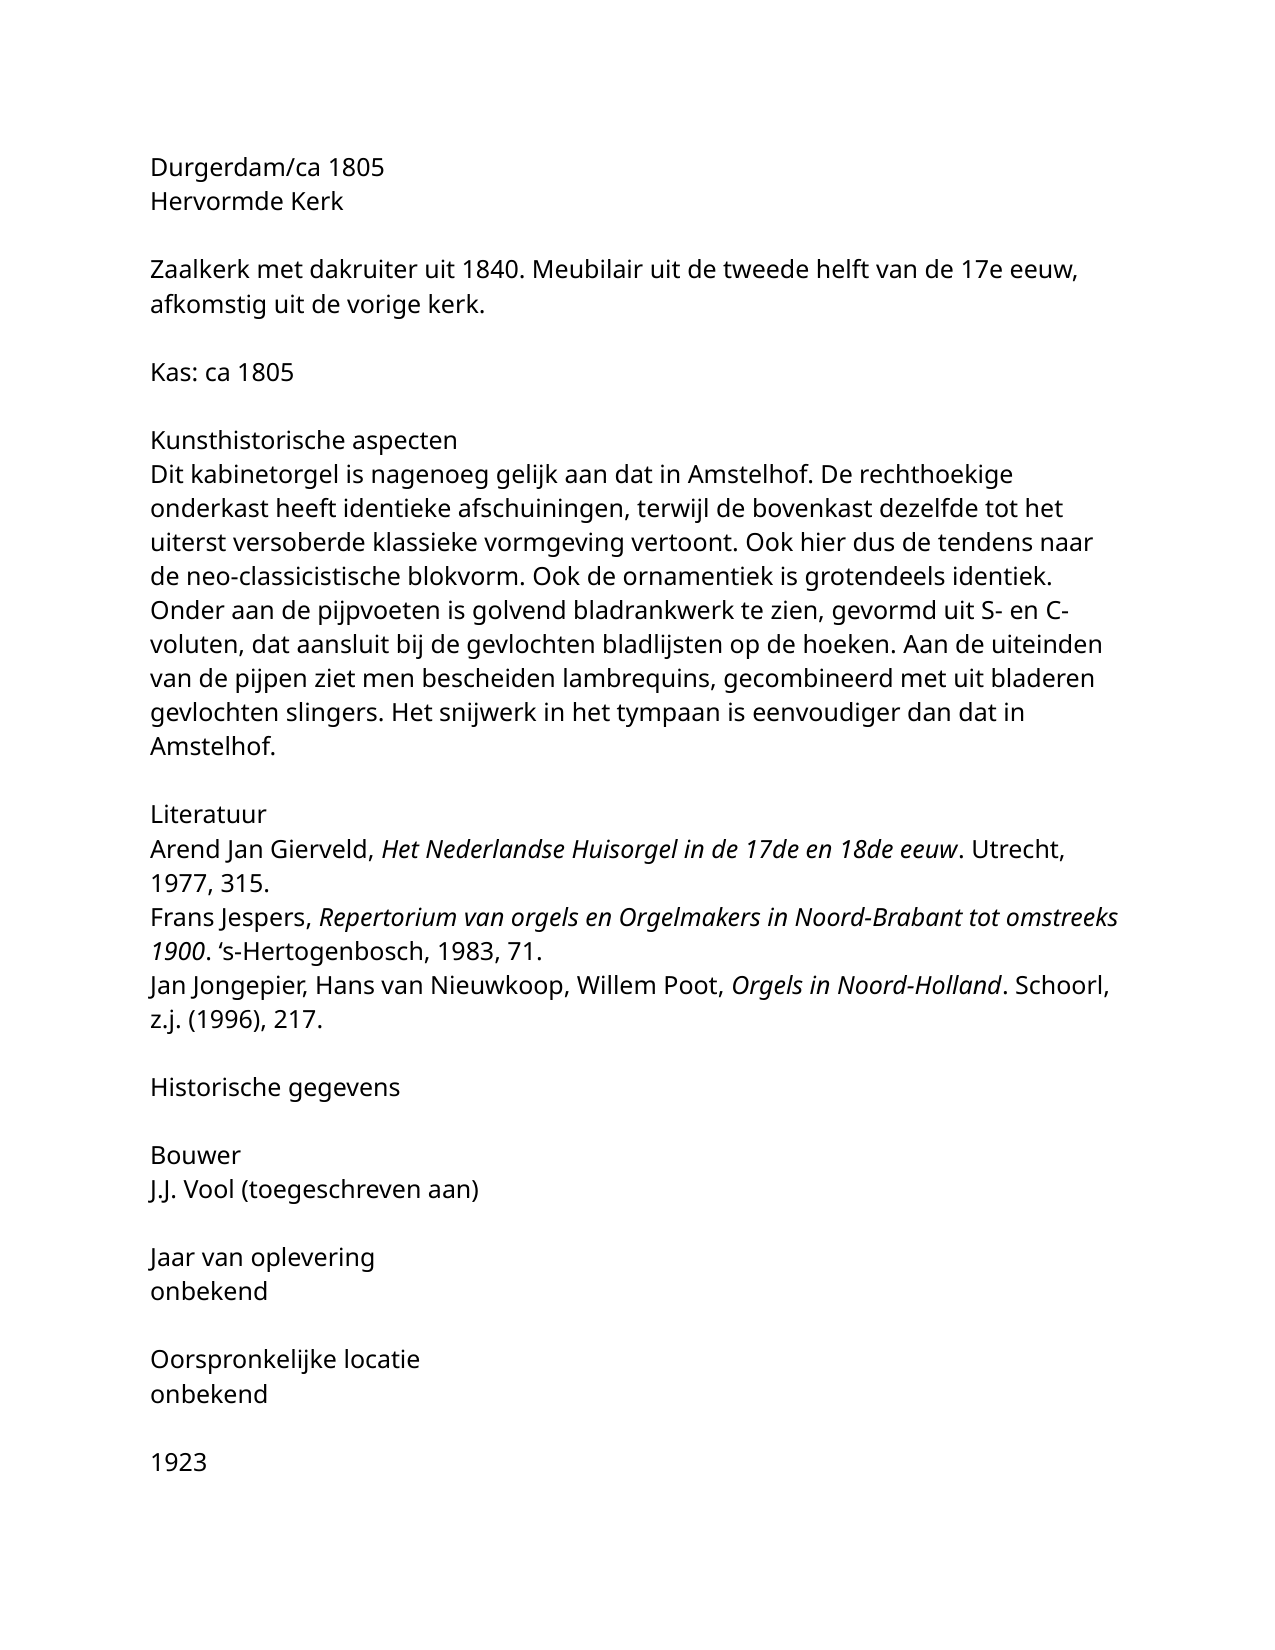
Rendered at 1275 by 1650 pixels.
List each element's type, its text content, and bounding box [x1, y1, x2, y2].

text Jaar van oplevering [150, 1240, 1125, 1274]
text Historische gegevens [150, 1070, 1125, 1104]
text Bouwer [150, 1138, 1125, 1172]
text J.J. Vool (toegeschreven aan) [150, 1172, 1125, 1206]
text Dit kabinetorgel is nagenoeg gelijk aan dat in Amstelhof. De rechthoekige onderkast heeft identieke afschuiningen, terwijl de bovenkast dezelfde tot het uiterst versoberde klassieke vormgeving vertoont. Ook hier dus de tendens naar de neo-classicistische blokvorm. Ook de ornamentiek is grotendeels identiek. Onder aan de pijpvoeten is golvend bladrankwerk te zien, gevormd uit S- en C-voluten, dat aansluit bij de gevlochten bladlijsten op de hoeken. Aan de uiteinden van de pijpen ziet men bescheiden lambrequins, gecombineerd met uit bladeren gevlochten slingers. Het snijwerk in het tympaan is eenvoudiger dan dat in Amstelhof. [150, 457, 1125, 763]
text onbekend [150, 1376, 1125, 1410]
text Durgerdam/ca 1805 [150, 150, 1125, 184]
text Arend Jan Gierveld, Het Nederlandse Huisorgel in de 17de en 18de eeuw. Utrecht, 1977, 315. [150, 831, 1125, 899]
text Zaalkerk met dakruiter uit 1840. Meubilair uit de tweede helft van de 17e eeuw, afkomstig uit de vorige kerk. [150, 252, 1125, 320]
text onbekend [150, 1274, 1125, 1308]
text Jan Jongepier, Hans van Nieuwkoop, Willem Poot, Orgels in Noord-Holland. Schoorl, z.j. (1996), 217. [150, 967, 1125, 1036]
text Frans Jespers, Repertorium van orgels en Orgelmakers in Noord-Brabant tot omstreeks 1900. ‘s-Hertogenbosch, 1983, 71. [150, 899, 1125, 967]
text Hervormde Kerk [150, 184, 1125, 218]
text Literatuur [150, 797, 1125, 831]
text 1923 [150, 1444, 1125, 1478]
text Kunsthistorische aspecten [150, 422, 1125, 457]
text Oorspronkelijke locatie [150, 1342, 1125, 1376]
text Kas: ca 1805 [150, 354, 1125, 388]
